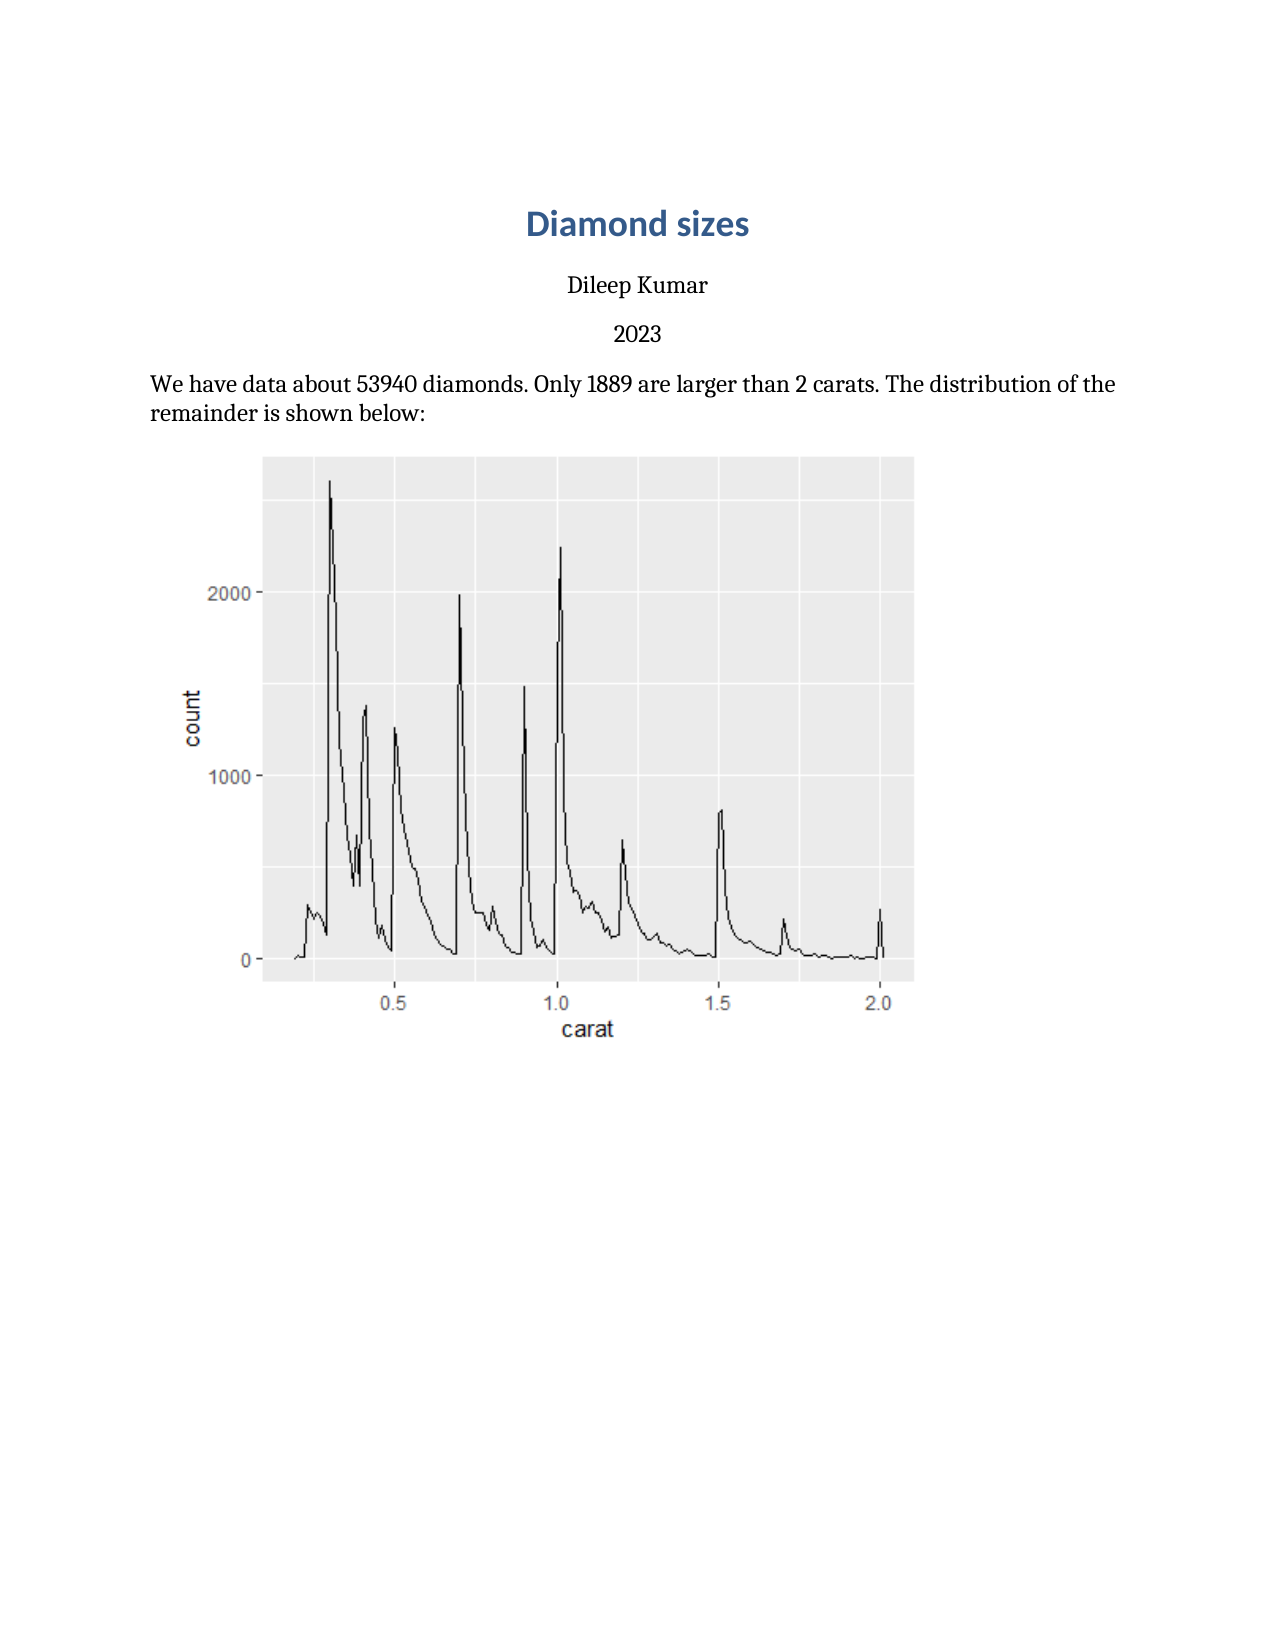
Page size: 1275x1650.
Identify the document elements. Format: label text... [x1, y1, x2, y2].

text Dileep Kumar [150, 271, 1125, 299]
text 2023 [150, 320, 1125, 349]
title Diamond sizes [150, 200, 1125, 246]
picture [168, 446, 927, 1053]
text We have data about 53940 diamonds. Only 1889 are larger than 2 carats. The distribution of the remainder is shown below: [150, 370, 1125, 427]
